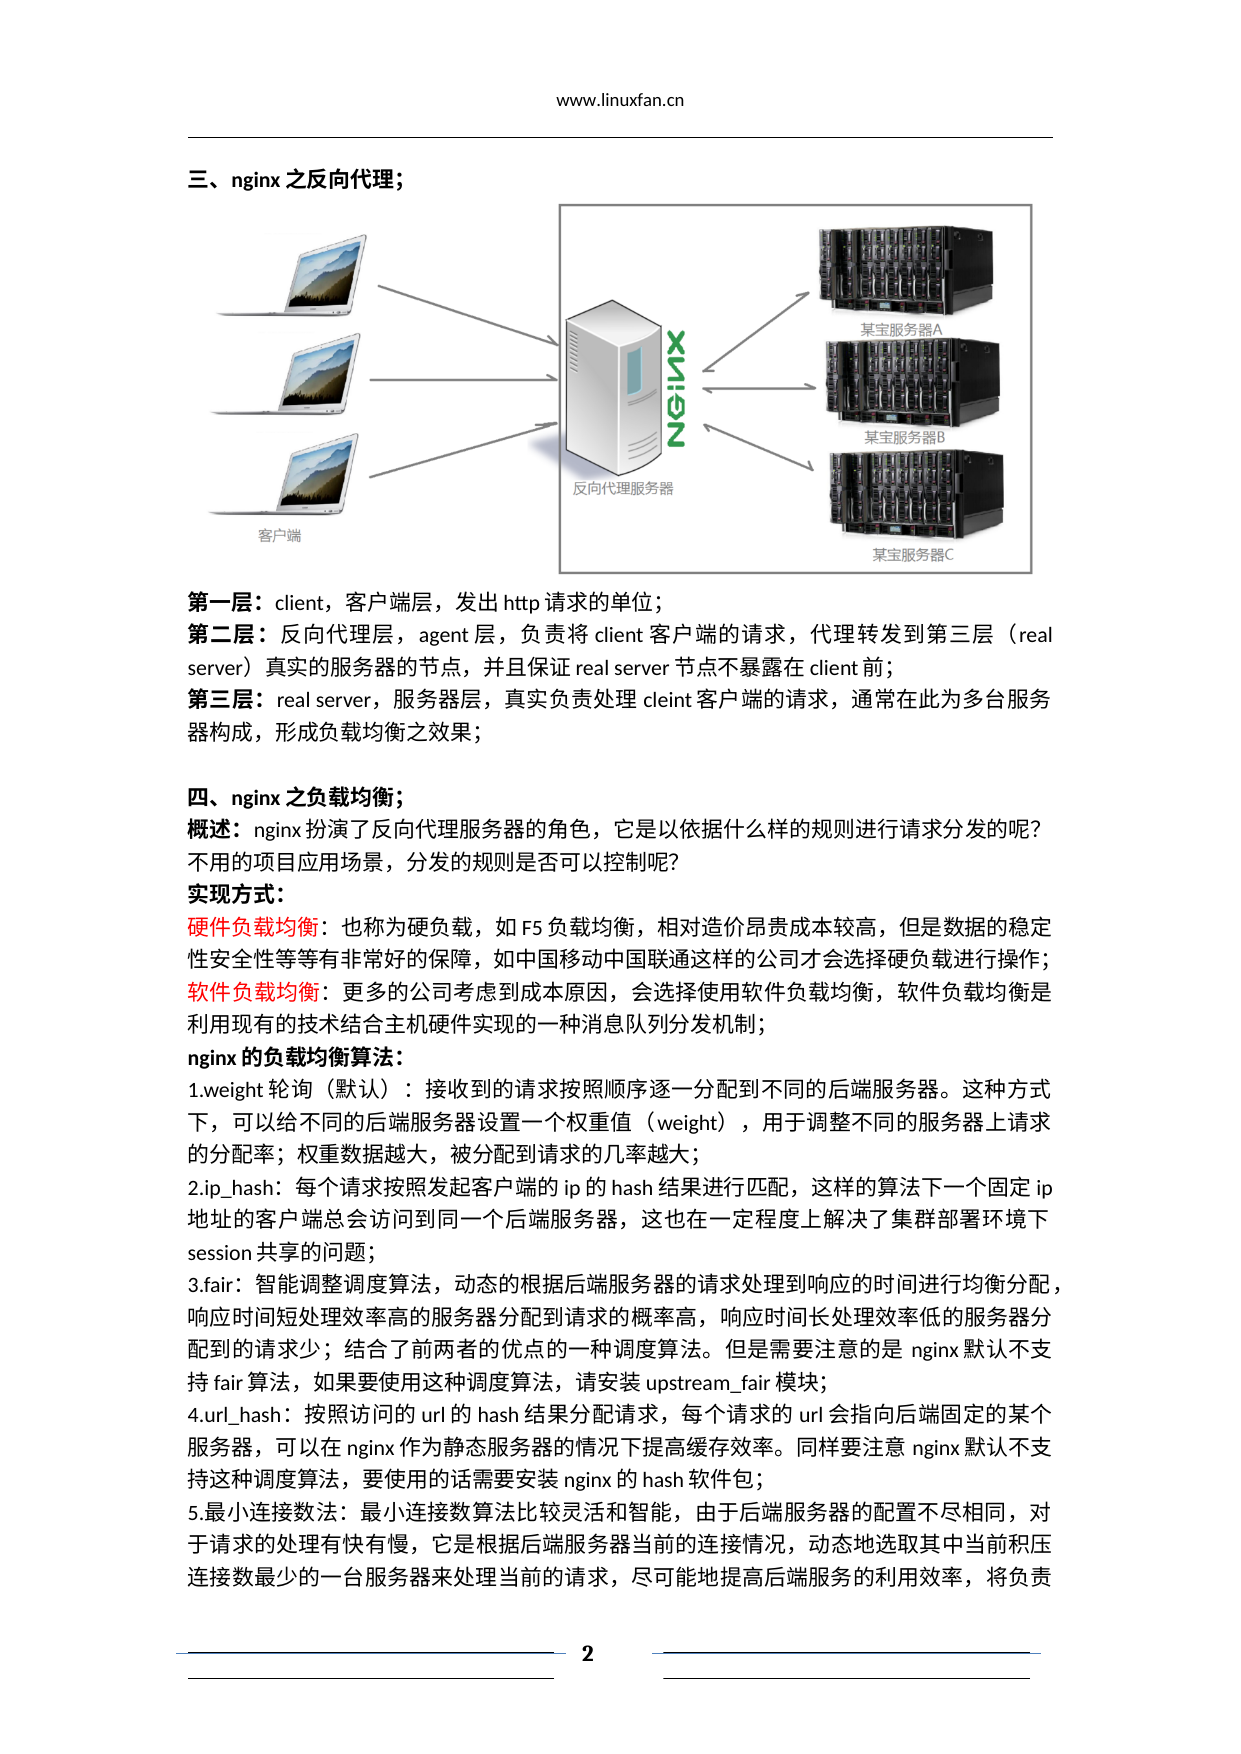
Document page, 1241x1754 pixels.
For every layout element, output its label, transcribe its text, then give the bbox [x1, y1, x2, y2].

text 第二层：反向代理层，agent层，负责将client客户端的请求，代理转发到第三层（real server）真实的服务器的节点，并且保证real server节点不暴露在client前； [187, 617, 1053, 682]
text 3.fair：智能调整调度算法，动态的根据后端服务器的请求处理到响应的时间进行均衡分配，响应时间短处理效率高的服务器分配到请求的概率高，响应时间长处理效率低的服务器分配到的请求少；结合了前两者的优点的一种调度算法。但是需要注意的是nginx默认不支持fair算法，如果要使用这种调度算法，请安装upstream_fair模块； [187, 1267, 1053, 1397]
text 第三层：real server，服务器层，真实负责处理cleint客户端的请求，通常在此为多台服务器构成，形成负载均衡之效果； [187, 682, 1053, 747]
text 4.url_hash：按照访问的url的hash结果分配请求，每个请求的url会指向后端固定的某个服务器，可以在nginx作为静态服务器的情况下提高缓存效率。同样要注意nginx默认不支持这种调度算法，要使用的话需要安装nginx的hash软件包； [187, 1397, 1053, 1494]
text 硬件负载均衡：也称为硬负载，如F5负载均衡，相对造价昂贵成本较高，但是数据的稳定性安全性等等有非常好的保障，如中国移动中国联通这样的公司才会选择硬负载进行操作； [187, 909, 1053, 974]
text 1.weight轮询（默认）：接收到的请求按照顺序逐一分配到不同的后端服务器。这种方式下，可以给不同的后端服务器设置一个权重值（weight），用于调整不同的服务器上请求的分配率；权重数据越大，被分配到请求的几率越大； [187, 1072, 1053, 1169]
text nginx的负载均衡算法： [187, 1039, 1053, 1072]
text 概述：nginx扮演了反向代理服务器的角色，它是以依据什么样的规则进行请求分发的呢？不用的项目应用场景，分发的规则是否可以控制呢？ [187, 812, 1053, 877]
text 三、nginx之反向代理； [187, 162, 1053, 194]
text 软件负载均衡：更多的公司考虑到成本原因，会选择使用软件负载均衡，软件负载均衡是利用现有的技术结合主机硬件实现的一种消息队列分发机制； [187, 974, 1053, 1039]
text 第一层：client，客户端层，发出http请求的单位； [187, 584, 1053, 617]
text 实现方式： [187, 877, 1053, 909]
text 四、nginx之负载均衡； [187, 779, 1053, 812]
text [187, 1494, 1053, 1592]
picture [187, 194, 1053, 582]
text 2.ip_hash：每个请求按照发起客户端的ip的hash结果进行匹配，这样的算法下一个固定ip地址的客户端总会访问到同一个后端服务器，这也在一定程度上解决了集群部署环境下session共享的问题； [187, 1169, 1053, 1267]
